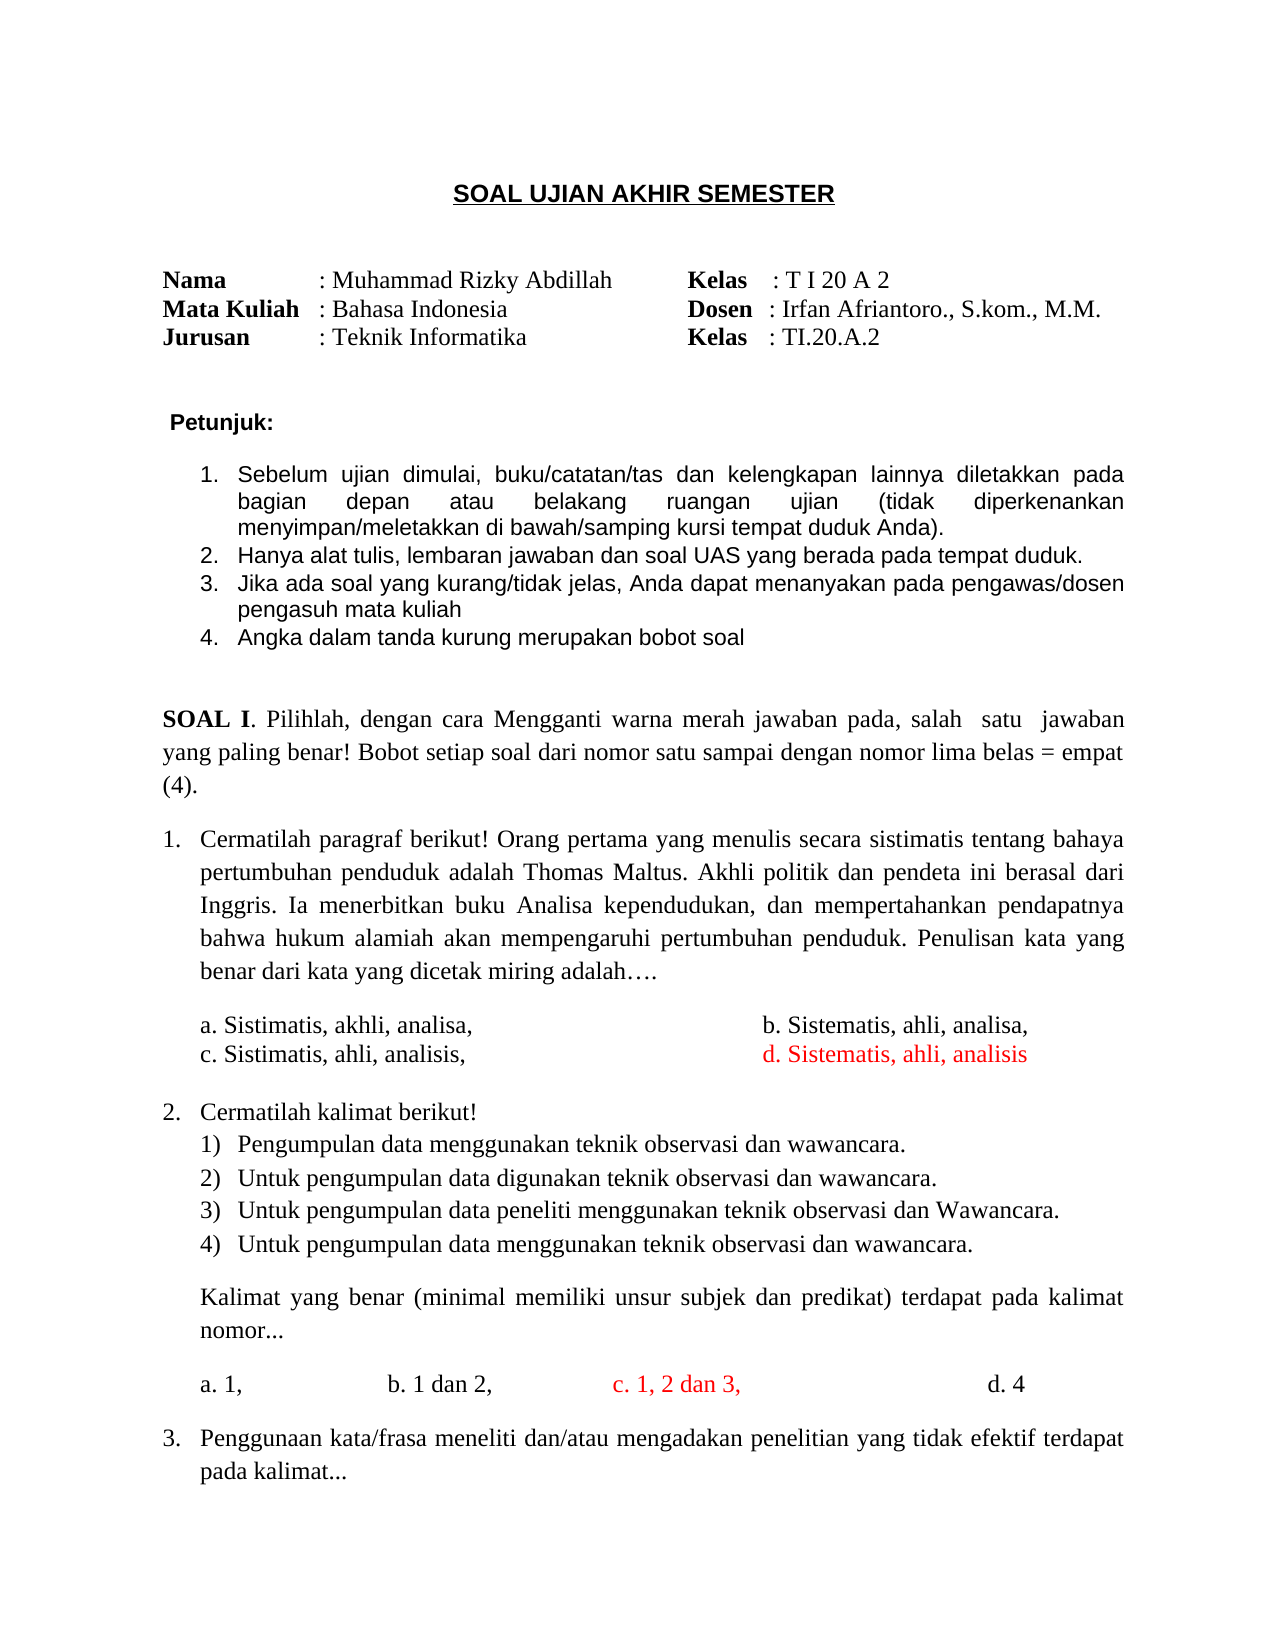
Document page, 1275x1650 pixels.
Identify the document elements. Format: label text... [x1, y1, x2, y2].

list Pengumpulan data menggunakan teknik observasi dan wawancara. [200, 1129, 1125, 1158]
text c. Sistimatis, ahli, analisis, d. Sistematis, ahli, analisis [162, 1039, 1125, 1068]
list Sebelum ujian dimulai, buku/catatan/tas dan kelengkapan lainnya diletakkan pada bagian depan atau belakang ruangan ujian (tidak diperkenankan menyimpan/meletakkan di bawah/samping kursi tempat duduk Anda). [200, 461, 1125, 541]
text a. 1, b. 1 dan 2, c. 1, 2 dan 3, d. 4 [162, 1369, 1125, 1398]
text Petunjuk: [162, 409, 1125, 435]
list Penggunaan kata/frasa meneliti dan/atau mengadakan penelitian yang tidak efektif terdapat pada kalimat... [162, 1423, 1125, 1485]
list Cermatilah paragraf berikut! Orang pertama yang menulis secara sistimatis tentang bahaya pertumbuhan penduduk adalah Thomas Maltus. Akhli politik dan pendeta ini berasal dari Inggris. Ia menerbitkan buku Analisa kependudukan, dan mempertahankan pendapatnya bahwa hukum alamiah akan mempengaruhi pertumbuhan penduduk. Penulisan kata yang benar dari kata yang dicetak miring adalah…. [162, 824, 1125, 985]
list Untuk pengumpulan data menggunakan teknik observasi dan wawancara. [200, 1229, 1125, 1257]
text SOAL UJIAN AKHIR SEMESTER [162, 179, 1125, 207]
list Untuk pengumpulan data digunakan teknik observasi dan wawancara. [200, 1163, 1125, 1191]
list Hanya alat tulis, lembaran jawaban dan soal UAS yang berada pada tempat duduk. [200, 542, 1125, 568]
text Kalimat yang benar (minimal memiliki unsur subjek dan predikat) terdapat pada kalimat nomor... [200, 1282, 1125, 1344]
text a. Sistimatis, akhli, analisa, b. Sistematis, ahli, analisa, [162, 1010, 1125, 1039]
text Nama : Muhammad Rizky Abdillah Kelas : T I 20 A 2 [162, 265, 1125, 294]
list Cermatilah kalimat berikut! [162, 1097, 1125, 1125]
list Untuk pengumpulan data peneliti menggunakan teknik observasi dan Wawancara. [200, 1196, 1125, 1224]
list Jika ada soal yang kurang/tidak jelas, Anda dapat menanyakan pada pengawas/dosen pengasuh mata kuliah [200, 570, 1125, 623]
list Angka dalam tanda kurung merupakan bobot soal [200, 624, 1125, 651]
text Mata Kuliah : Bahasa Indonesia Dosen : Irfan Afriantoro., S.kom., M.M. [162, 294, 1125, 322]
text Jurusan : Teknik Informatika Kelas : TI.20.A.2 [162, 322, 1125, 351]
text SOAL I. Pilihlah, dengan cara Mengganti warna merah jawaban pada, salah satu jawaban yang paling benar! Bobot setiap soal dari nomor satu sampai dengan nomor lima belas = empat (4). [162, 704, 1125, 799]
